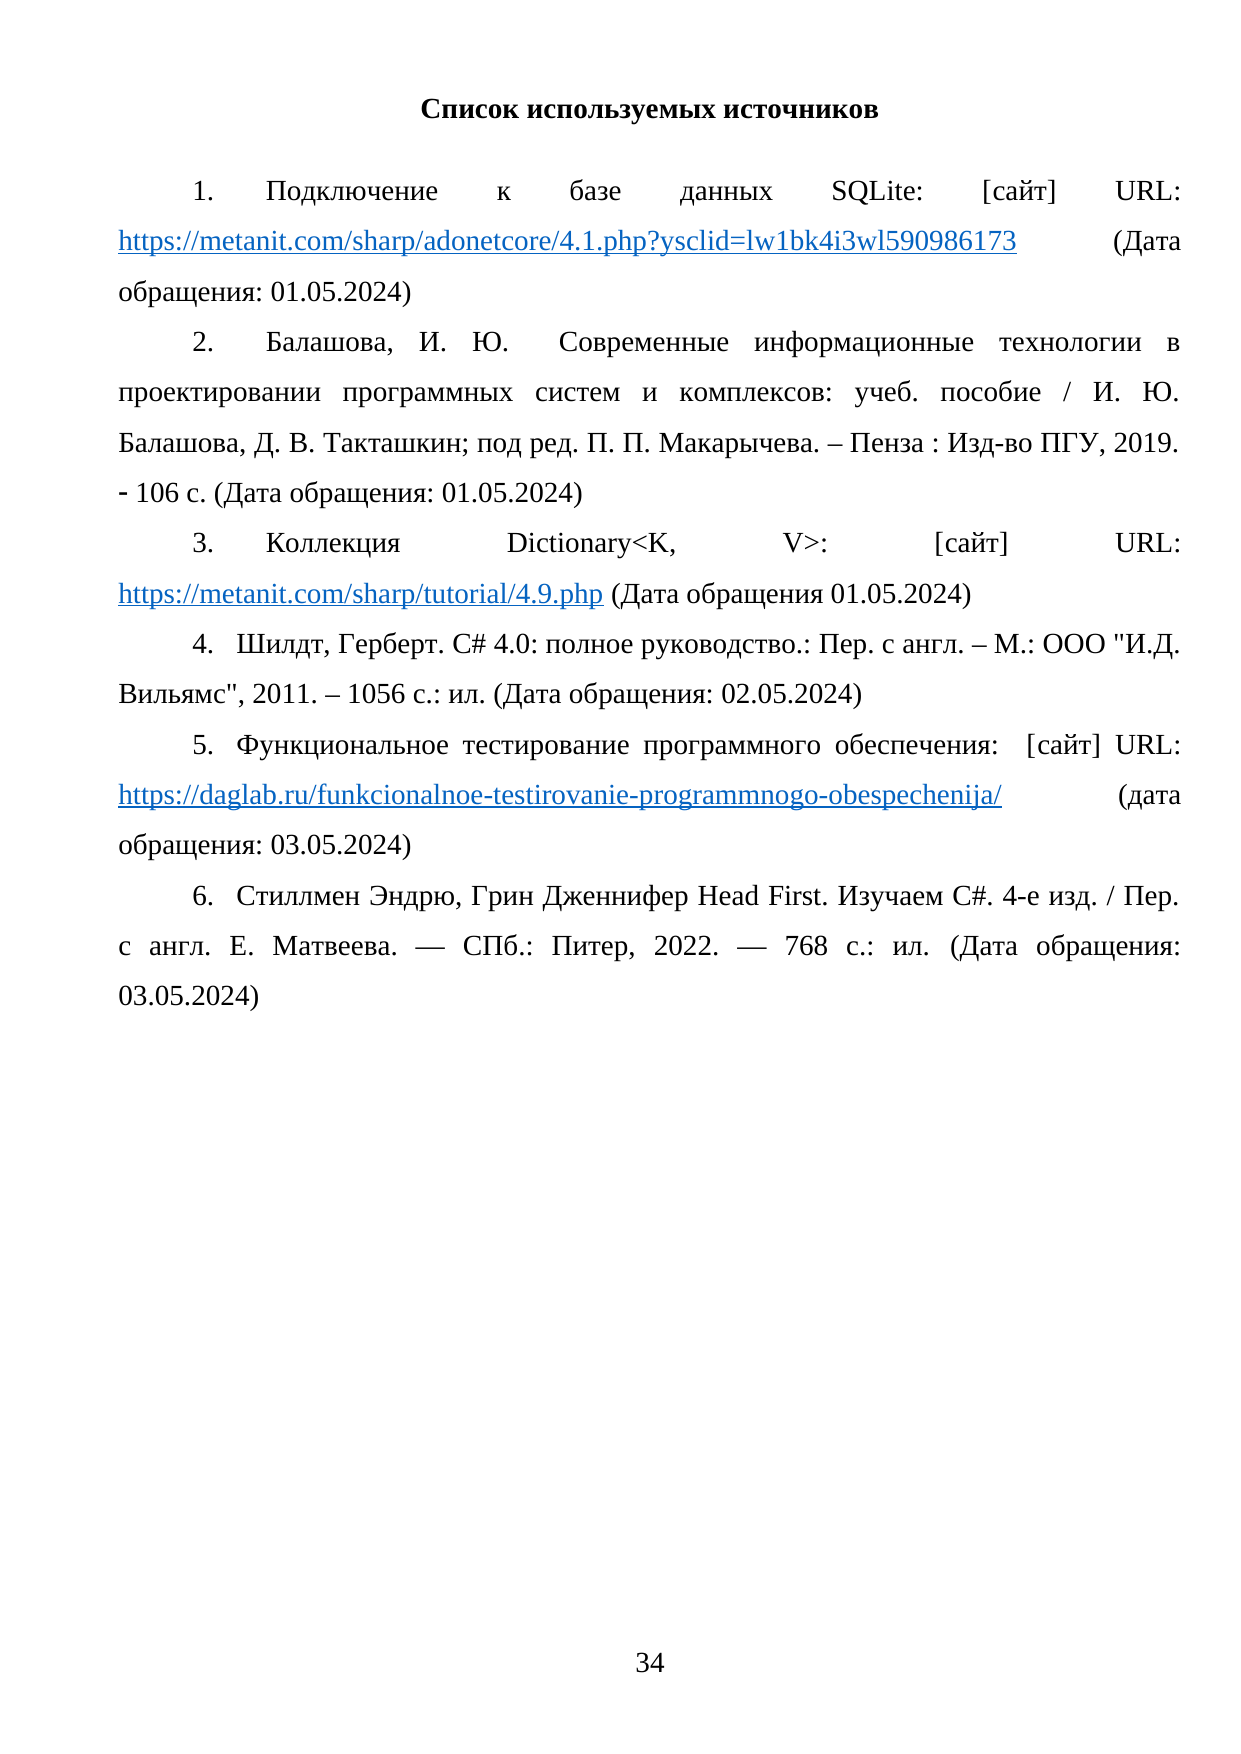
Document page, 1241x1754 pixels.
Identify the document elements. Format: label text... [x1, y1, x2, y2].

list Стиллмен Эндрю, Грин Дженнифер Head First. Изучаем C#. 4-е изд. / Пер. с англ. Е. Матвеева. — СПб.: Питер, 2022. — 768 с.: ил. (Дата обращения: 03.05.2024) [118, 878, 1181, 1012]
list Функциональное тестирование программного обеспечения: [caйт] URL: https://daglab.ru/funkcionalnoe-testirovanie-programmnogo-obespechenija/ (дата обращения: 03.05.2024) [118, 727, 1181, 861]
list Коллекция Dictionary<K, V>: [caйт] URL: https://metanit.com/sharp/tutorial/4.9.php (Дата обращения 01.05.2024) [118, 526, 1181, 609]
list Шилдт, Герберт. C# 4.0: полное руководство.: Пер. с англ. – М.: ООО "И.Д. Вильямс", 2011. – 1056 с.: ил. (Дата обращения: 02.05.2024) [118, 626, 1181, 710]
list Балашова, И. Ю. Современные информационные технологии в проектировании программных систем и комплексов: учеб. пособие / И. Ю. Балашова, Д. В. Такташкин; под ред. П. П. Макарычева. – Пенза : Изд-во ПГУ, 2019. 106 с. (Дата обращения: 01.05.2024) [118, 324, 1181, 509]
list Подключение к базе данных SQLite: [caйт] URL: https://metanit.com/sharp/adonetcore/4.1.php?ysclid=lw1bk4i3wl590986173 (Дата обращения: 01.05.2024) [118, 173, 1181, 307]
subtitle Список используемых источников [118, 92, 1181, 125]
